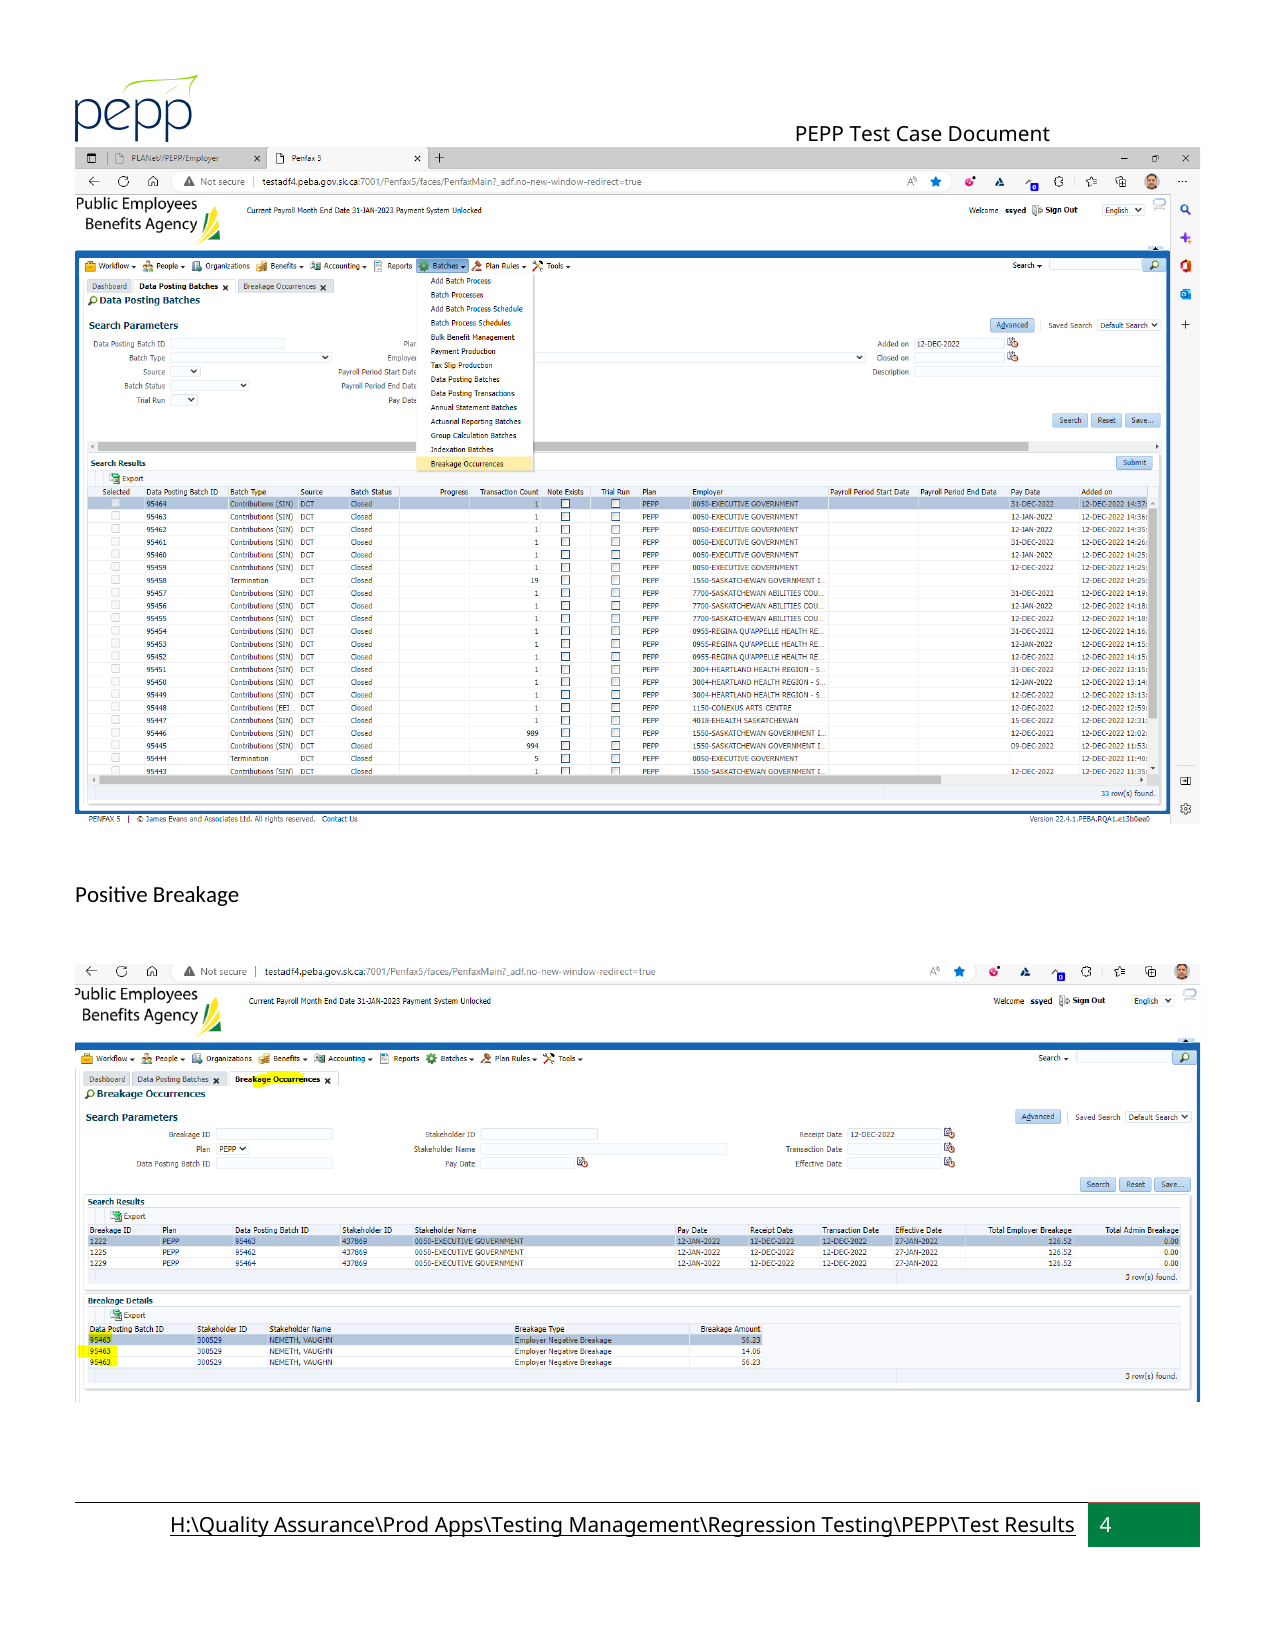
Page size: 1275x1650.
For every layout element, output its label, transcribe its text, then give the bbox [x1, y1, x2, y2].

picture [75, 75, 199, 142]
picture [75, 964, 1200, 1402]
text Positive Breakage [75, 880, 1200, 908]
picture [75, 147, 1200, 824]
